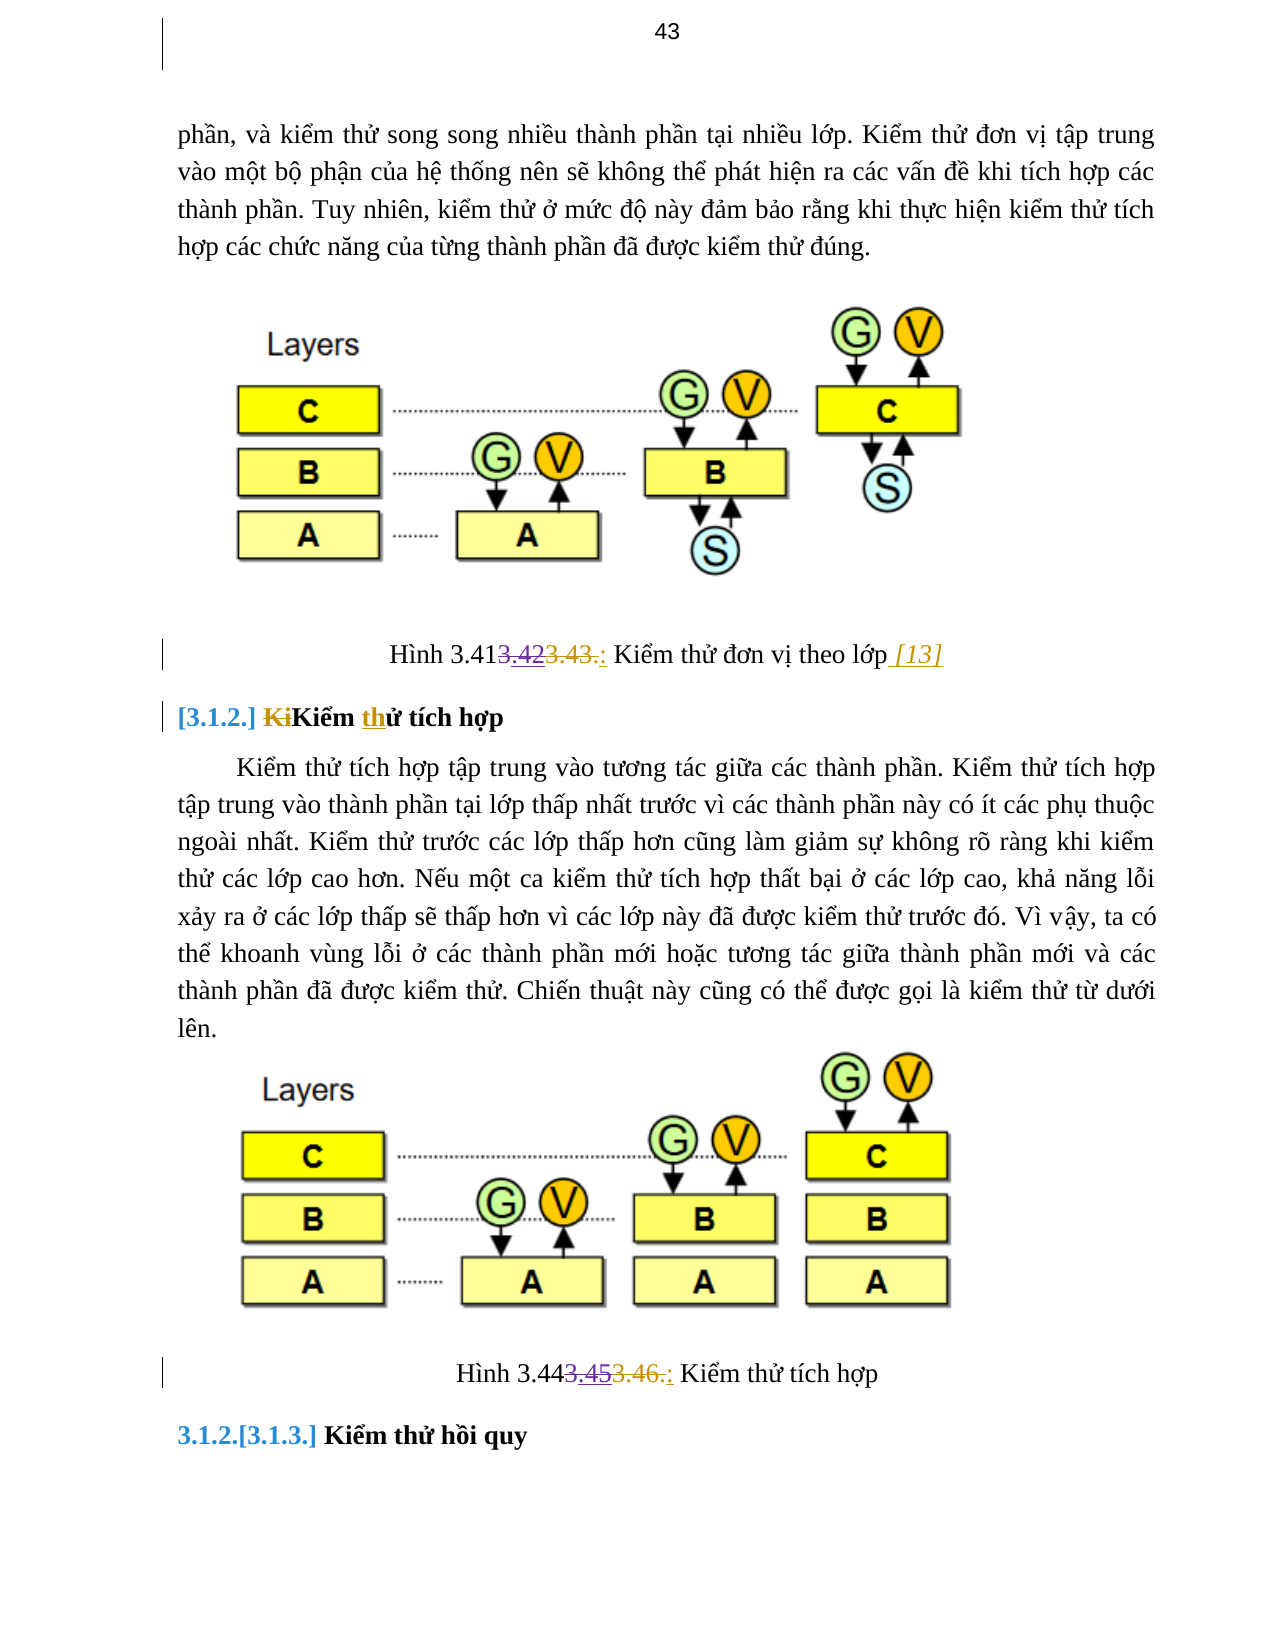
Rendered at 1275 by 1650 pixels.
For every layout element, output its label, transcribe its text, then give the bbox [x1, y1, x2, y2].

picture [177, 1049, 1028, 1325]
list Kiểm ử tích hợp [177, 701, 1157, 732]
list Kiểm thử hồi quy [177, 1419, 1157, 1450]
text Hình 3.1 Kiểm thử đơn vị theo lớp [177, 639, 1157, 670]
text Hình 3.2 Kiểm thử tích hợp [177, 1357, 1157, 1388]
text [177, 118, 1157, 261]
picture [177, 304, 1053, 589]
text Kiểm thử tích hợp tập trung vào tương tác giữa các thành phần. Kiểm thử tích hợp tập trung vào thành phần tại lớp thấp nhất trước vì các thành phần này có ít các phụ thuộc ngoài nhất. Kiểm thử trước các lớp thấp hơn cũng làm giảm sự không rõ ràng khi kiểm thử các lớp cao hơn. Nếu một ca kiểm thử tích hợp thất bại ở các lớp cao, khả năng lỗi xảy ra ở các lớp thấp sẽ thấp hơn vì các lớp này đã được kiểm thử trước đó. Vì vậy, ta có thể khoanh vùng lỗi ở các thành phần mới hoặc tương tác giữa thành phần mới và các thành phần đã được kiểm thử. Chiến thuật này cũng có thể được gọi là kiểm thử từ dưới lên. [177, 751, 1157, 1043]
